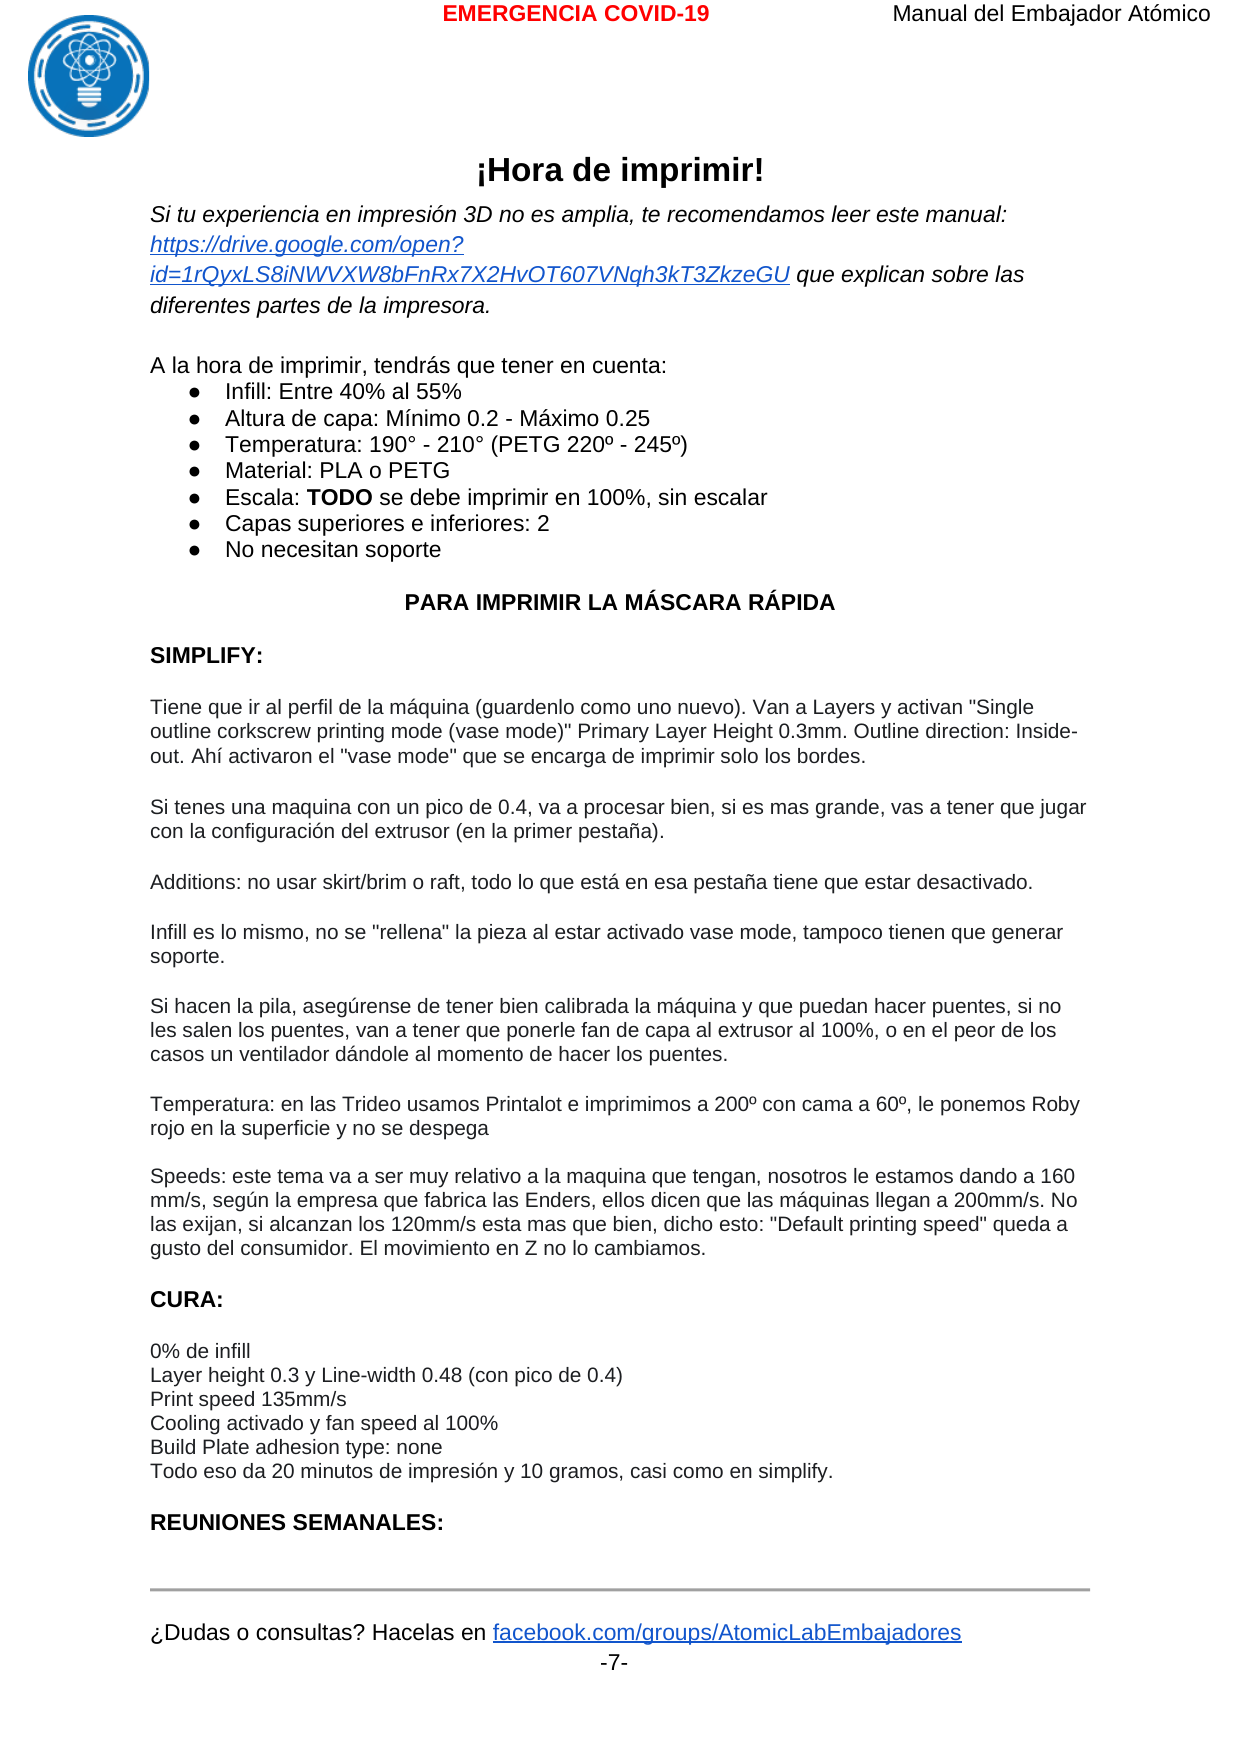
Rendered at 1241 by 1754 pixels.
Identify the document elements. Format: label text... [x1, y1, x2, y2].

text Si tenes una maquina con un pico de 0.4, va a procesar bien, si es mas grande, vas a tener que jugar con la configuración del extrusor (en la primer pestaña). [150, 795, 1090, 843]
list Escala: TODO se debe imprimir en 100%, sin escalar [187, 484, 1090, 510]
text PARA IMPRIMIR LA MÁSCARA RÁPIDA [150, 589, 1090, 616]
text CURA: [150, 1286, 1090, 1313]
text A la hora de imprimir, tendrás que tener en cuenta: [150, 352, 1090, 378]
text Todo eso da 20 minutos de impresión y 10 gramos, casi como en simplify. [150, 1459, 1090, 1483]
text Si hacen la pila, asegúrense de tener bien calibrada la máquina y que puedan hacer puentes, si no les salen los puentes, van a tener que ponerle fan de capa al extrusor al 100%, o en el peor de los casos un ventilador dándole al momento de hacer los puentes. [150, 994, 1090, 1066]
text 0% de infill [150, 1339, 1090, 1363]
text Additions: no usar skirt/brim o raft, todo lo que está en esa pestaña tiene que estar desactivado. [150, 869, 1090, 893]
list Temperatura: 190° - 210° (PETG 220º - 245º) [187, 431, 1090, 457]
text Tiene que ir al perfil de la máquina (guardenlo como uno nuevo). Van a Layers y activan "Single outline corkscrew printing mode (vase mode)" Primary Layer Height 0.3mm. Outline direction: Inside-out. Ahí activaron el "vase mode" que se encarga de imprimir solo los bordes. [150, 694, 1090, 769]
text Si tu experiencia en impresión 3D no es amplia, te recomendamos leer este manual: https://drive.google.com/open?id=1rQyxLS8iNWVXW8bFnRx7X2HvOT607VNqh3kT3ZkzeGU que explican sobre las diferentes partes de la impresora. [150, 201, 1090, 318]
list Infill: Entre 40% al 55% [187, 378, 1090, 405]
text REUNIONES SEMANALES: [150, 1509, 1090, 1536]
text SIMPLIFY: [150, 642, 1090, 668]
text Layer height 0.3 y Line-width 0.48 (con pico de 0.4) [150, 1363, 1090, 1387]
list No necesitan soporte [187, 536, 1090, 563]
text Speeds: este tema va a ser muy relativo a la maquina que tengan, nosotros le estamos dando a 160 mm/s, según la empresa que fabrica las Enders, ellos dicen que las máquinas llegan a 200mm/s. No las exijan, si alcanzan los 120mm/s esta mas que bien, dicho esto: "Default printing speed" queda a gusto del consumidor. El movimiento en Z no lo cambiamos. [150, 1164, 1090, 1260]
list Material: PLA o PETG [187, 457, 1090, 484]
list Altura de capa: Mínimo 0.2 - Máximo 0.25 [187, 405, 1090, 431]
picture [28, 15, 150, 137]
subtitle ¡Hora de imprimir! [150, 150, 1090, 188]
text Temperatura: en las Trideo usamos Printalot e imprimimos a 200º con cama a 60º, le ponemos Roby rojo en la superficie y no se despega [150, 1092, 1090, 1140]
text Infill es lo mismo, no se "rellena" la pieza al estar activado vase mode, tampoco tienen que generar soporte. [150, 920, 1090, 968]
text Cooling activado y fan speed al 100% [150, 1411, 1090, 1435]
text Build Plate adhesion type: none [150, 1435, 1090, 1459]
text Print speed 135mm/s [150, 1387, 1090, 1411]
list Capas superiores e inferiores: 2 [187, 510, 1090, 536]
